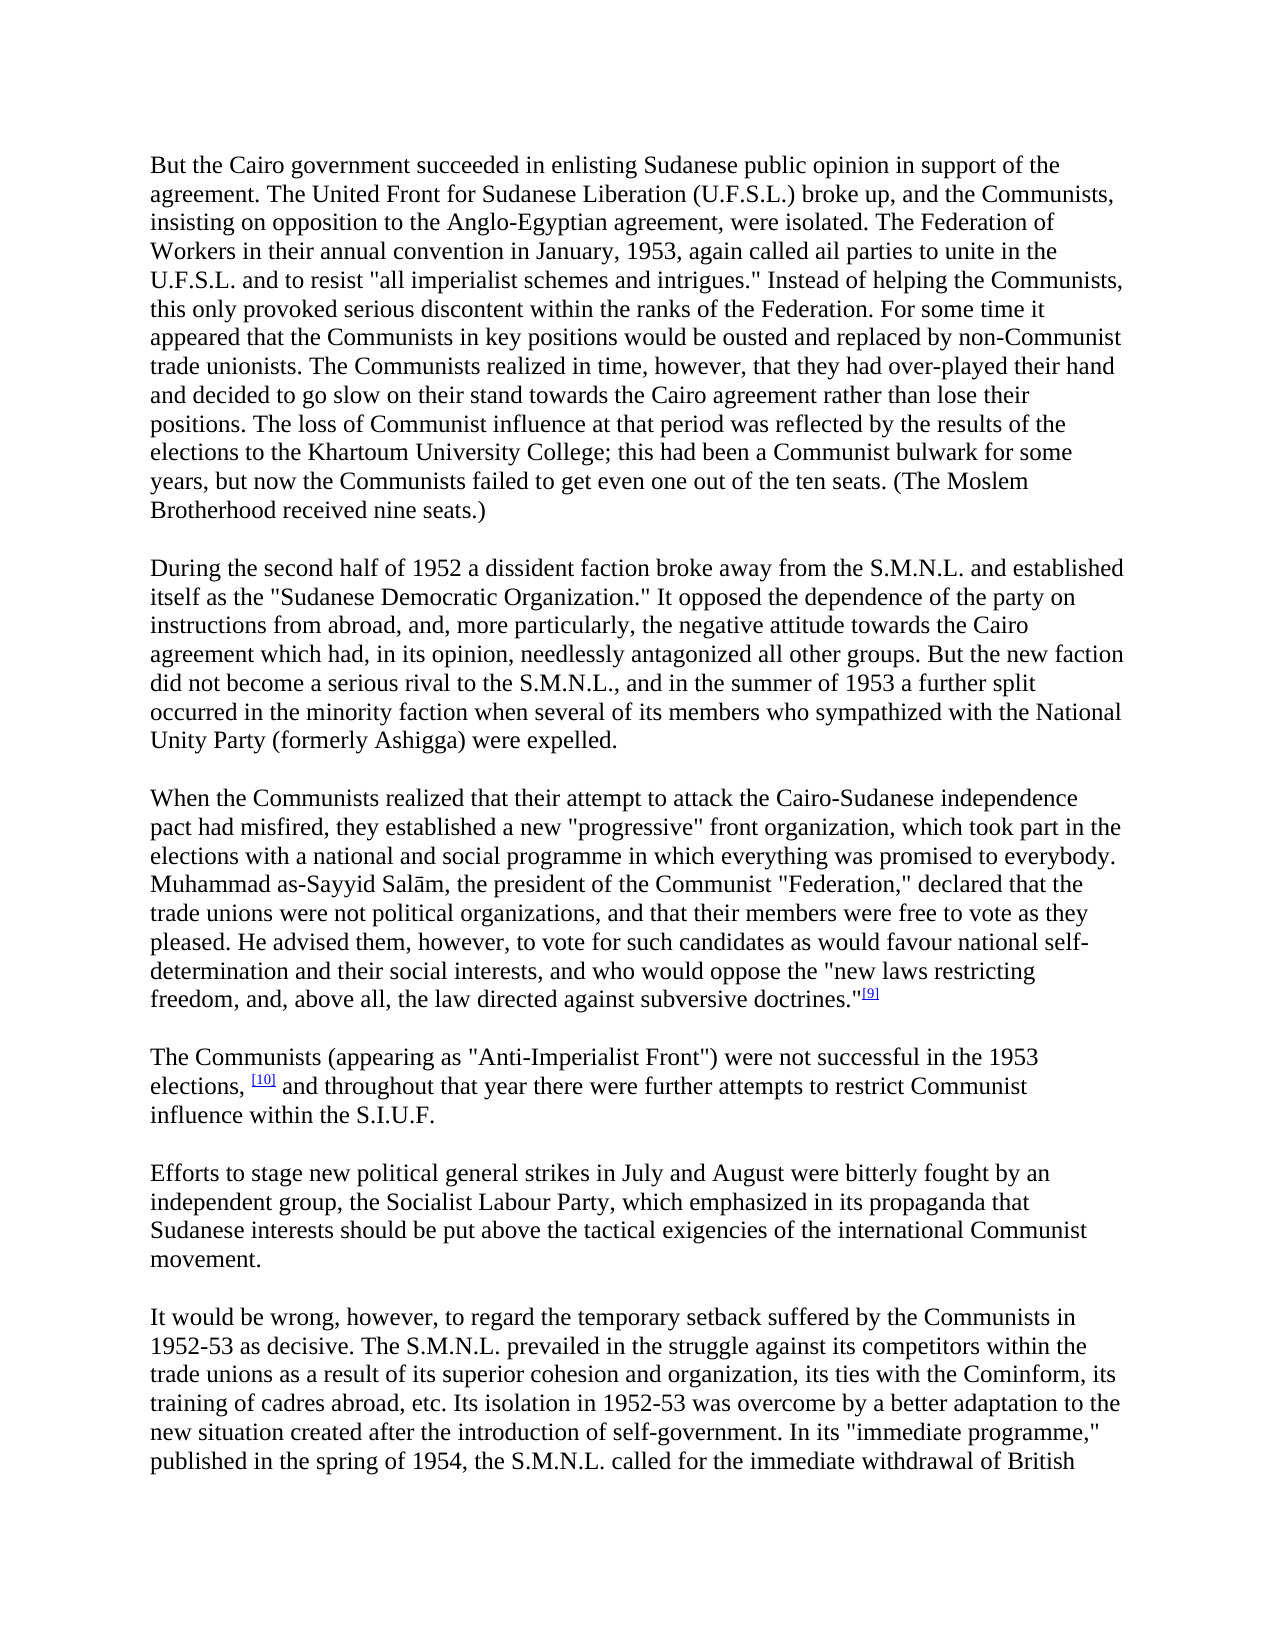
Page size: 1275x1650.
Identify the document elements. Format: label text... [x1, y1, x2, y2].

text During the second half of 1952 a dissident faction broke away from the S.M.N.L. and established ‎itself as the "Sudanese Democratic Organization." It opposed the dependence of the party on ‎instructions from abroad, and, more particularly, the negative attitude towards the Cairo agreement ‎which had, in its opinion, needlessly antagonized all other groups. But the new faction did not ‎become a serious rival to the S.M.N.L., and in the summer of 1953 a further split occurred in the ‎minority faction when several of its members who sympathized with the National Unity Party ‎‎(formerly Ashigga) were expelled.‎ [150, 553, 1125, 754]
text Efforts to stage new political general strikes in July and August were bitterly fought by an ‎independent group, the Socialist Labour Party, which emphasized in its propaganda that Sudanese ‎interests should be put above the tactical exigencies of the international Communist movement. [150, 1158, 1125, 1273]
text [150, 1302, 1125, 1474]
text But the Cairo government succeeded in enlisting Sudanese public opinion in support of the ‎agreement. The United Front for Sudanese Liberation (U.F.S.L.) broke up, and the Communists, ‎insisting on opposition to the Anglo-Egyptian agreement, were isolated. The Federation of Workers ‎in their annual convention in January, 1953, again called ail parties to unite in the U.F.S.L. and to ‎resist "all imperialist schemes and intrigues." Instead of helping the Communists, this only ‎provoked serious discontent within the ranks of the Federation. For some time it appeared that the ‎Communists in key positions would be ousted and replaced by non-Communist trade unionists. ‎The Communists realized in time, however, that they had over-played their hand and decided to go ‎slow on their stand towards the Cairo agreement rather than lose their positions. The loss of ‎Communist influence at that period was reflected by the results of the elections to the Khartoum ‎University College; this had been a Communist bulwark for some years, but now the Communists ‎failed to get even one out of the ten seats. (The Moslem Brotherhood received nine seats.) [150, 150, 1125, 524]
text The Communists (appearing as "Anti-Imperialist Front") were not successful in the 1953 elections, ‎‎‎[10] and throughout that year there were further attempts to restrict Communist influence within the ‎S.I.U.F.‎ [150, 1042, 1125, 1129]
text When the Communists realized that their attempt to attack the Cairo-Sudanese independence pact ‎had misfired, they established a new "progressive" front organization, which took part in the ‎elections with a national and social programme in which everything was promised to everybody. ‎Muhammad as-Sayyid Salām, the president of the Communist "Federation," declared that the ‎trade unions were not political organizations, and that their members were free to vote as they ‎pleased. He advised them, however, to vote for such candidates as would favour national self-‎determination and their social interests, and who would oppose the "new laws restricting freedom, ‎and, above all, the law directed against subversive doctrines."‎[9] [150, 783, 1125, 1013]
